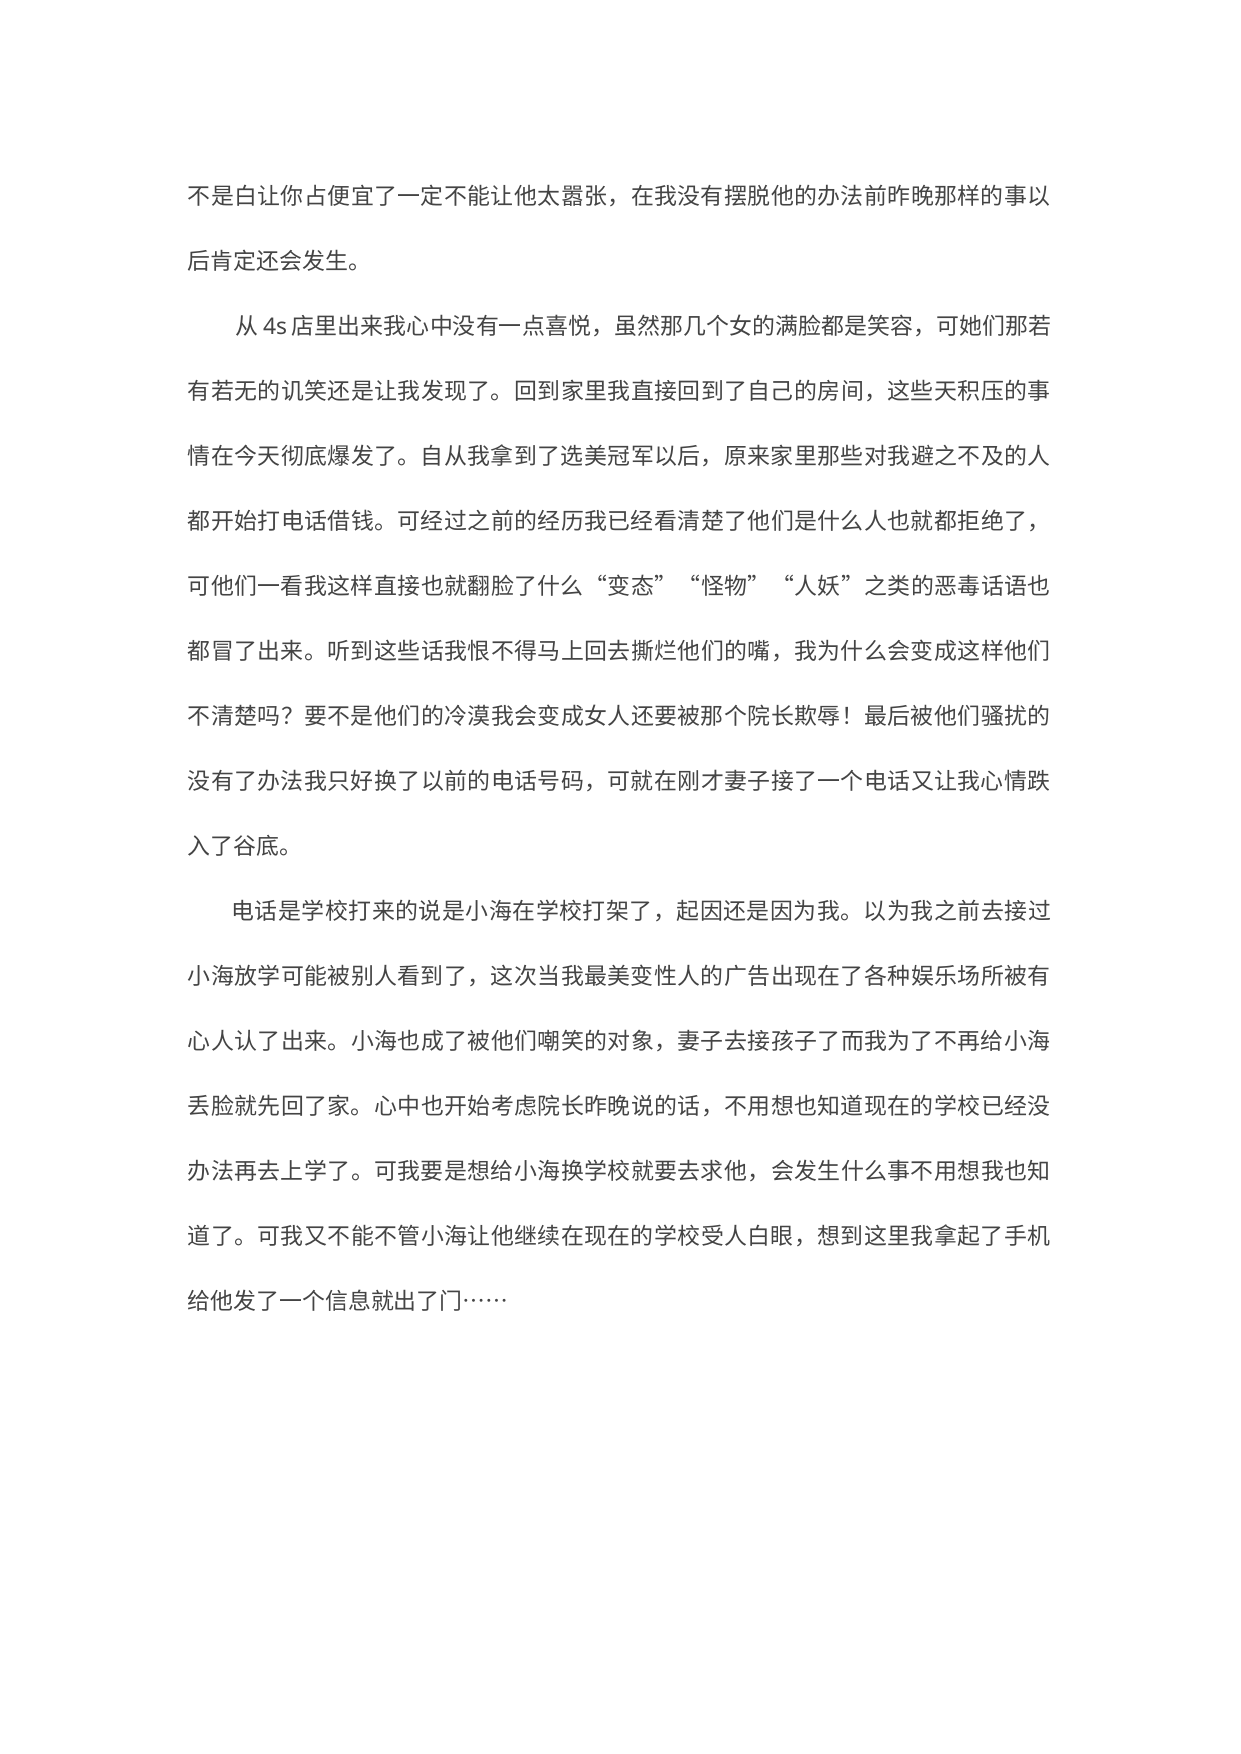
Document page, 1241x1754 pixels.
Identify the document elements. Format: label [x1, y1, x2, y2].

text [187, 162, 1053, 1332]
